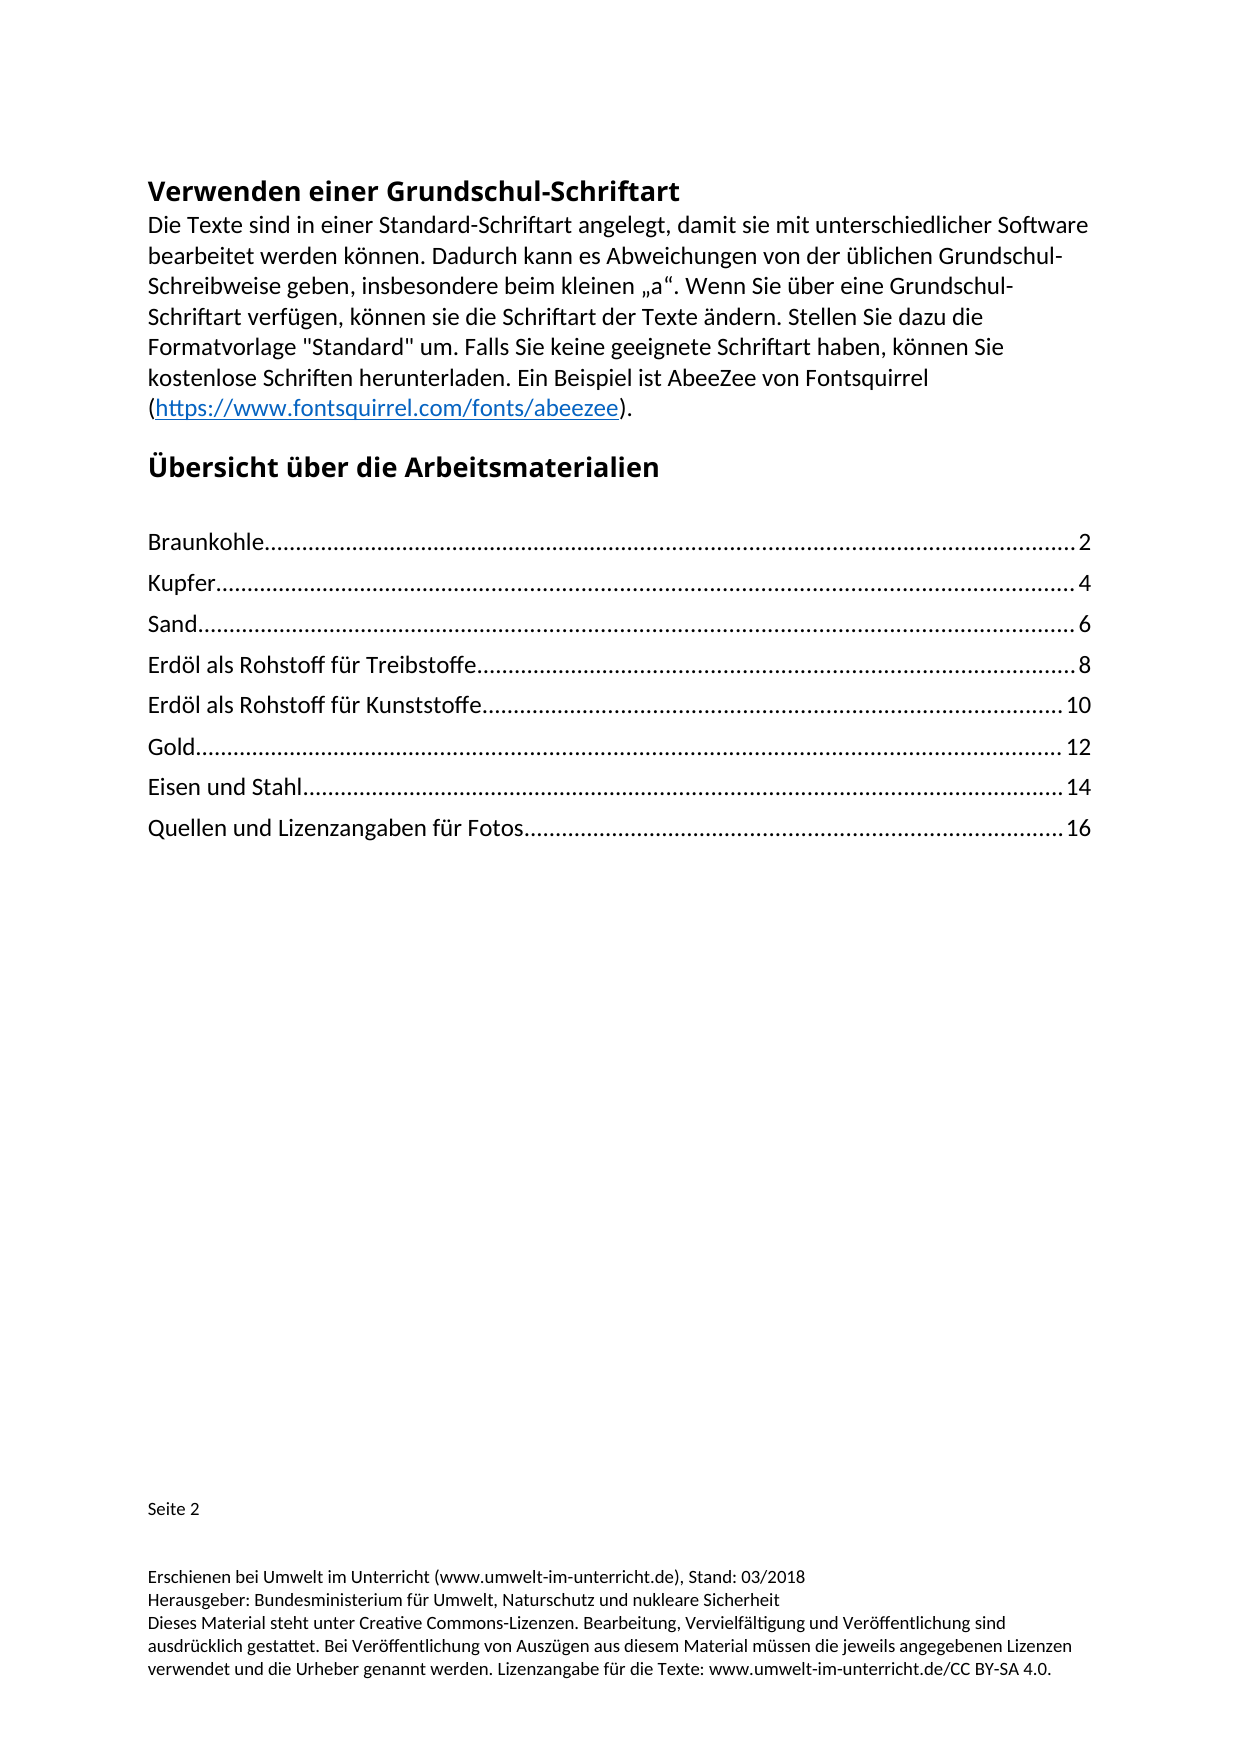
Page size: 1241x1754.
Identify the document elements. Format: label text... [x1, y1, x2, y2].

text Sand 6 [148, 608, 1093, 638]
text Eisen und Stahl 14 [148, 772, 1093, 802]
text Braunkohle 2 [148, 526, 1093, 556]
text Kupfer 4 [148, 567, 1093, 597]
text Quellen und Lizenzangaben für Fotos 16 [148, 812, 1093, 843]
text Die Texte sind in einer Standard-Schriftart angelegt, damit sie mit unterschiedlicher Software bearbeitet werden können. Dadurch kann es Abweichungen von der üblichen Grundschul- Schreibweise geben, insbesondere beim kleinen „a“. Wenn Sie über eine Grundschul-Schriftart verfügen, können sie die Schriftart der Texte ändern. Stellen Sie dazu die Formatvorlage "Standard" um. Falls Sie keine geeignete Schriftart haben, können Sie kostenlose Schriften herunterladen. Ein Beispiel ist AbeeZee von Fontsquirrel (https://www.fontsquirrel.com/fonts/abeezee). [148, 209, 1093, 423]
subtitle Übersicht über die Arbeitsmaterialien [148, 448, 1093, 485]
subtitle Verwenden einer Grundschul-Schriftart [148, 173, 1093, 209]
text Erdöl als Rohstoff für Kunststoffe 10 [148, 690, 1093, 720]
text Erdöl als Rohstoff für Treibstoffe 8 [148, 649, 1093, 679]
text Gold 12 [148, 731, 1093, 761]
